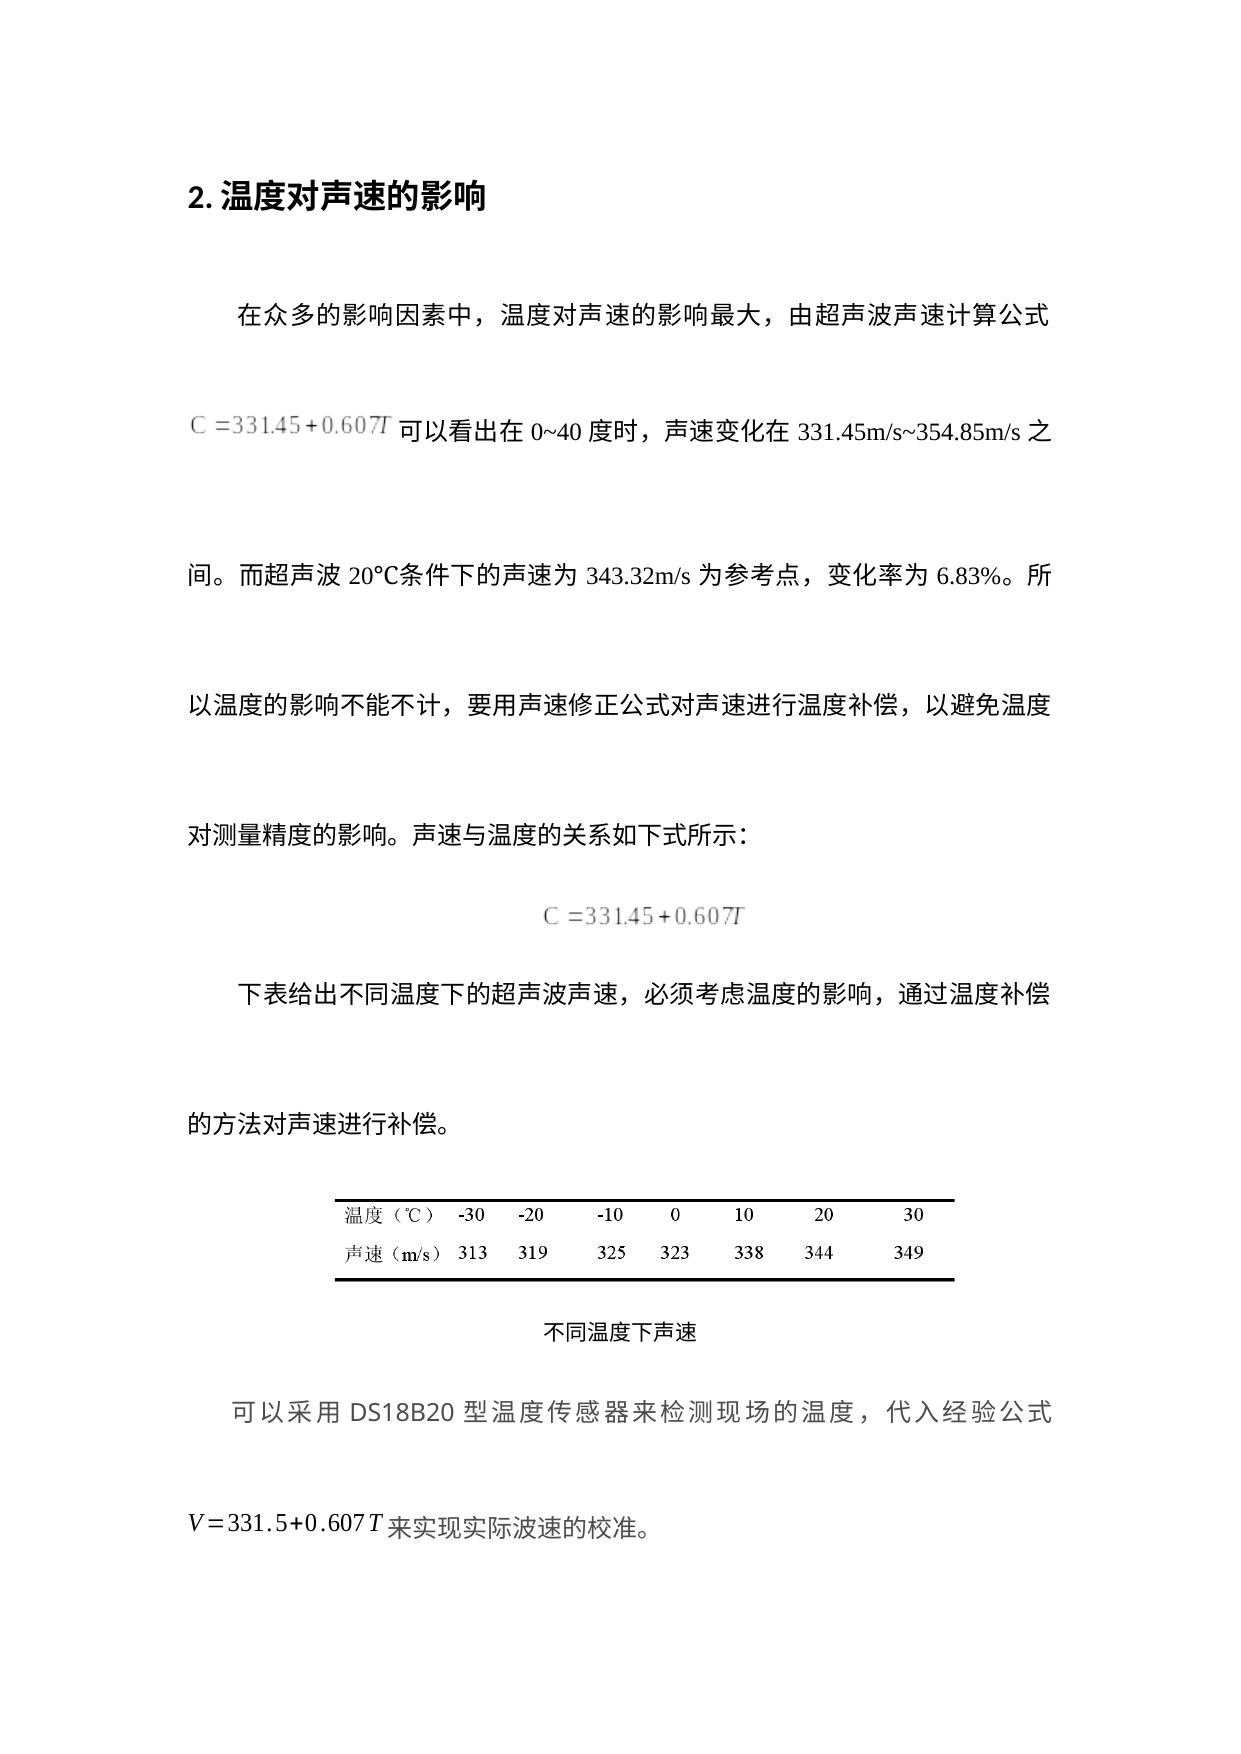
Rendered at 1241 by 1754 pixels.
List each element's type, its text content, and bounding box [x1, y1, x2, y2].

text 不同温度下声速 [187, 1314, 1053, 1347]
text 可以采用DS18B20型温度传感器来检测现场的温度，代入经验公式来实现实际波速的校准。 [187, 1378, 1053, 1573]
subtitle 温度对声速的影响 [187, 162, 1053, 227]
text 下表给出不同温度下的超声波声速，必须考虑温度的影响，通过温度补偿的方法对声速进行补偿。 [187, 960, 1053, 1155]
picture [316, 1191, 969, 1285]
text 在众多的影响因素中，温度对声速的影响最大，由超声波声速计算公式可以看出在 0~40 度时，声速变化在 331.45m/s~354.85m/s 之间。而超声波 20℃条件下的声速为 343.32m/s 为参考点，变化率为 6.83%。所以温度的影响不能不计，要用声速修正公式对声速进行温度补偿，以避免温度对测量精度的影响。声速与温度的关系如下式所示： [187, 281, 1053, 866]
